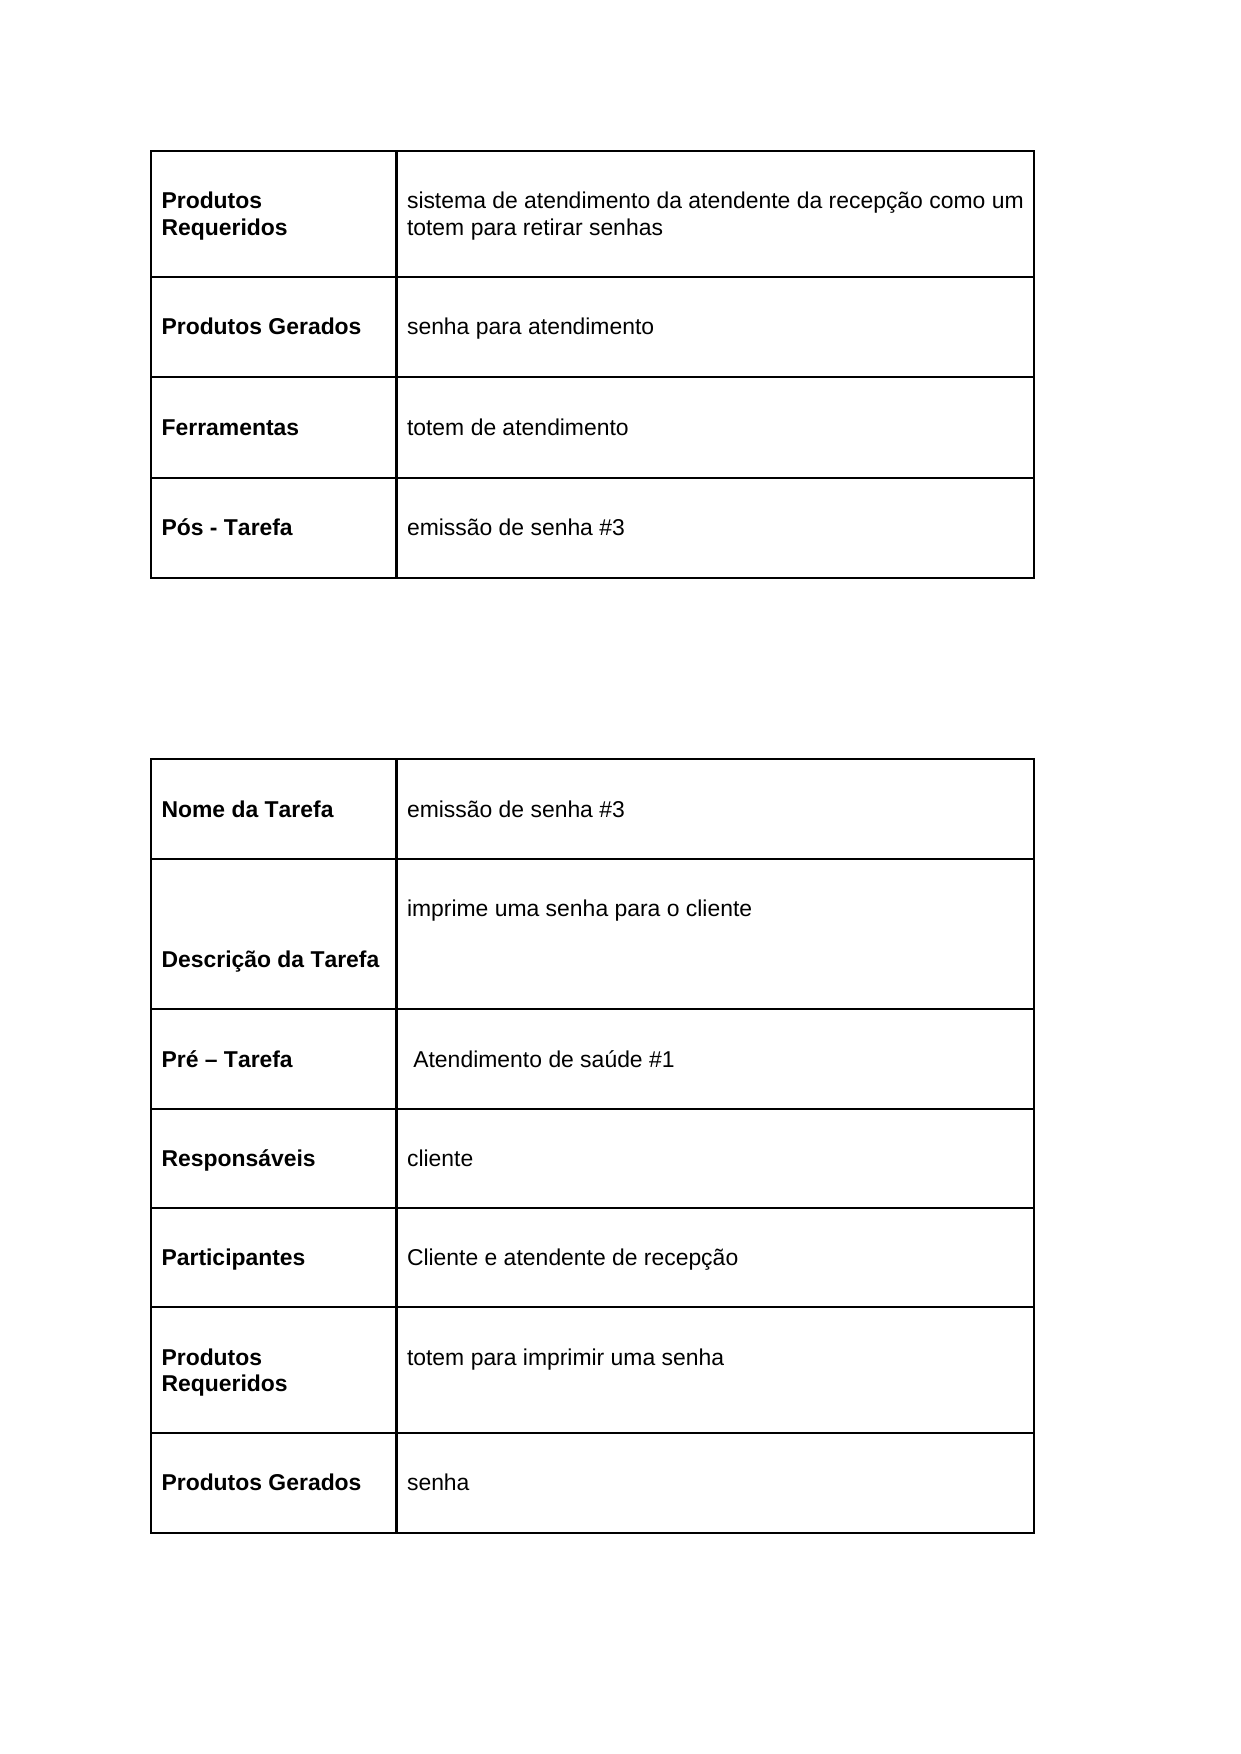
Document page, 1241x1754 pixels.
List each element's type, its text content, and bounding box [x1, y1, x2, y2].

table_cell emissão de senha #3 [398, 479, 1033, 577]
table_cell Ferramentas [152, 378, 395, 477]
table_cell Produtos Requeridos [152, 1308, 395, 1432]
table_cell cliente [398, 1110, 1033, 1207]
table_cell Produtos Gerados [152, 1434, 395, 1532]
table_cell Pré – Tarefa [152, 1010, 395, 1107]
table_cell Produtos Requeridos [152, 152, 395, 276]
table_cell totem de atendimento [398, 378, 1033, 477]
table_cell senha [398, 1434, 1033, 1532]
table_cell senha para atendimento [398, 278, 1033, 376]
table_header Nome da Tarefa [152, 760, 395, 858]
table_cell Cliente e atendente de recepção [398, 1209, 1033, 1306]
table_cell Atendimento de saúde #1 [398, 1010, 1033, 1107]
table_header emissão de senha #3 [398, 760, 1033, 858]
table_cell Participantes [152, 1209, 395, 1306]
table_cell Descrição da Tarefa [152, 860, 395, 1008]
table_cell Produtos Gerados [152, 278, 395, 376]
table_cell totem para imprimir uma senha [398, 1308, 1033, 1432]
table_cell Responsáveis [152, 1110, 395, 1207]
table_cell imprime uma senha para o cliente [398, 860, 1033, 1008]
table_cell Pós - Tarefa [152, 479, 395, 577]
table_cell sistema de atendimento da atendente da recepção como um totem para retirar senhas [398, 152, 1033, 276]
